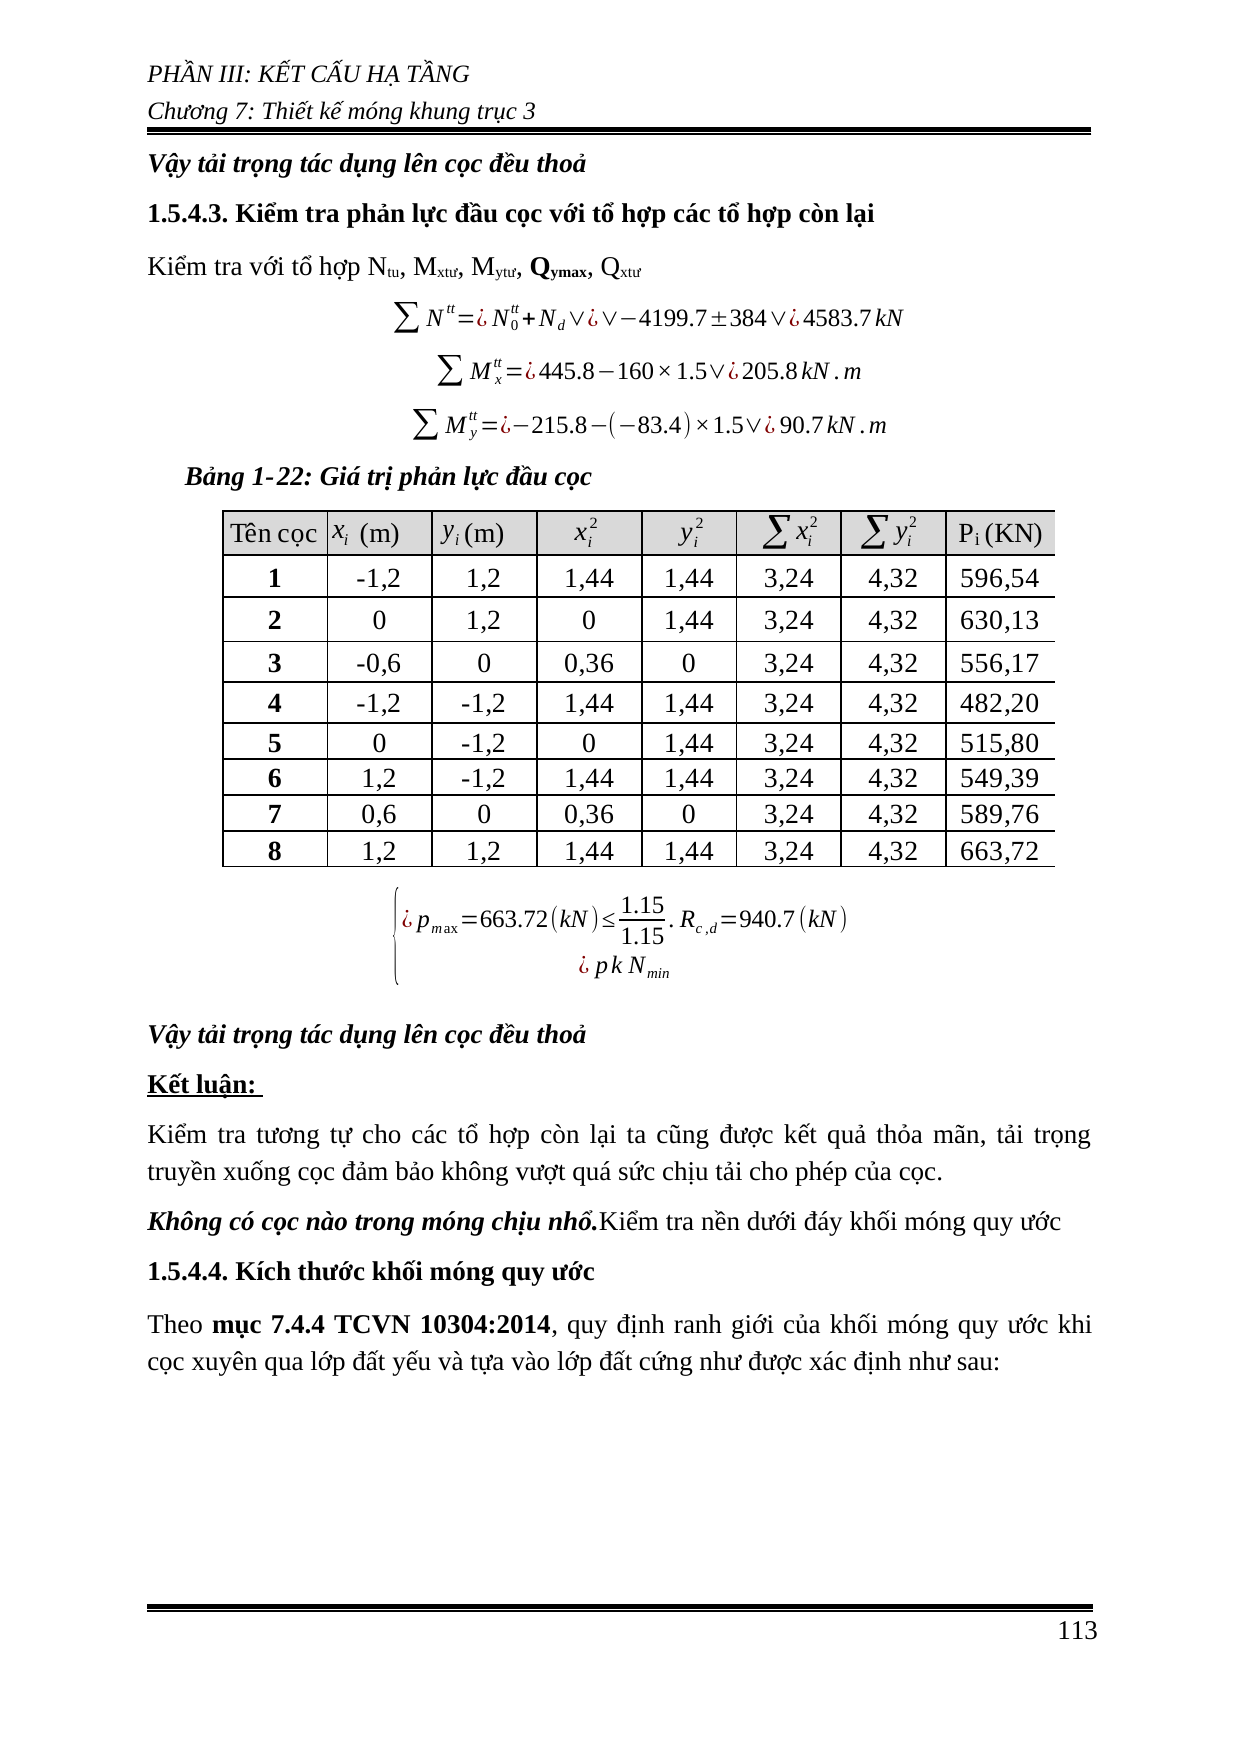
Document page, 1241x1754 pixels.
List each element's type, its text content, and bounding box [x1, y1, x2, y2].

text Kiểm tra với tổ hợp Ntu, Mxtư, Mytư, Qymax, Qxtư [147, 250, 1093, 281]
text Kết luận: [147, 1068, 1093, 1099]
subtitle Kiểm tra phản lực đầu cọc với tổ hợp các tổ hợp còn lại [147, 197, 1093, 228]
subtitle Kích thước khối móng quy ước [147, 1255, 1093, 1286]
text Theo mục 7.4.4 TCVN 10304:2014, quy định ranh giới của khối móng quy ước khi cọc xuyên qua lớp đất yếu và tựa vào lớp đất cứng như được xác định như sau: [147, 1308, 1093, 1376]
text Vậy tải trọng tác dụng lên cọc đều thoả [147, 1018, 1093, 1049]
text Kiểm tra tương tự cho các tổ hợp còn lại ta cũng được kết quả thỏa mãn, tải trọng truyền xuống cọc đảm bảo không vượt quá sức chịu tải cho phép của cọc. [147, 1118, 1093, 1186]
text Không có cọc nào trong móng chịu nhổ.Kiểm tra nền dưới đáy khối móng quy ước [147, 1205, 1093, 1236]
text Vậy tải trọng tác dụng lên cọc đều thoả [147, 147, 1093, 178]
